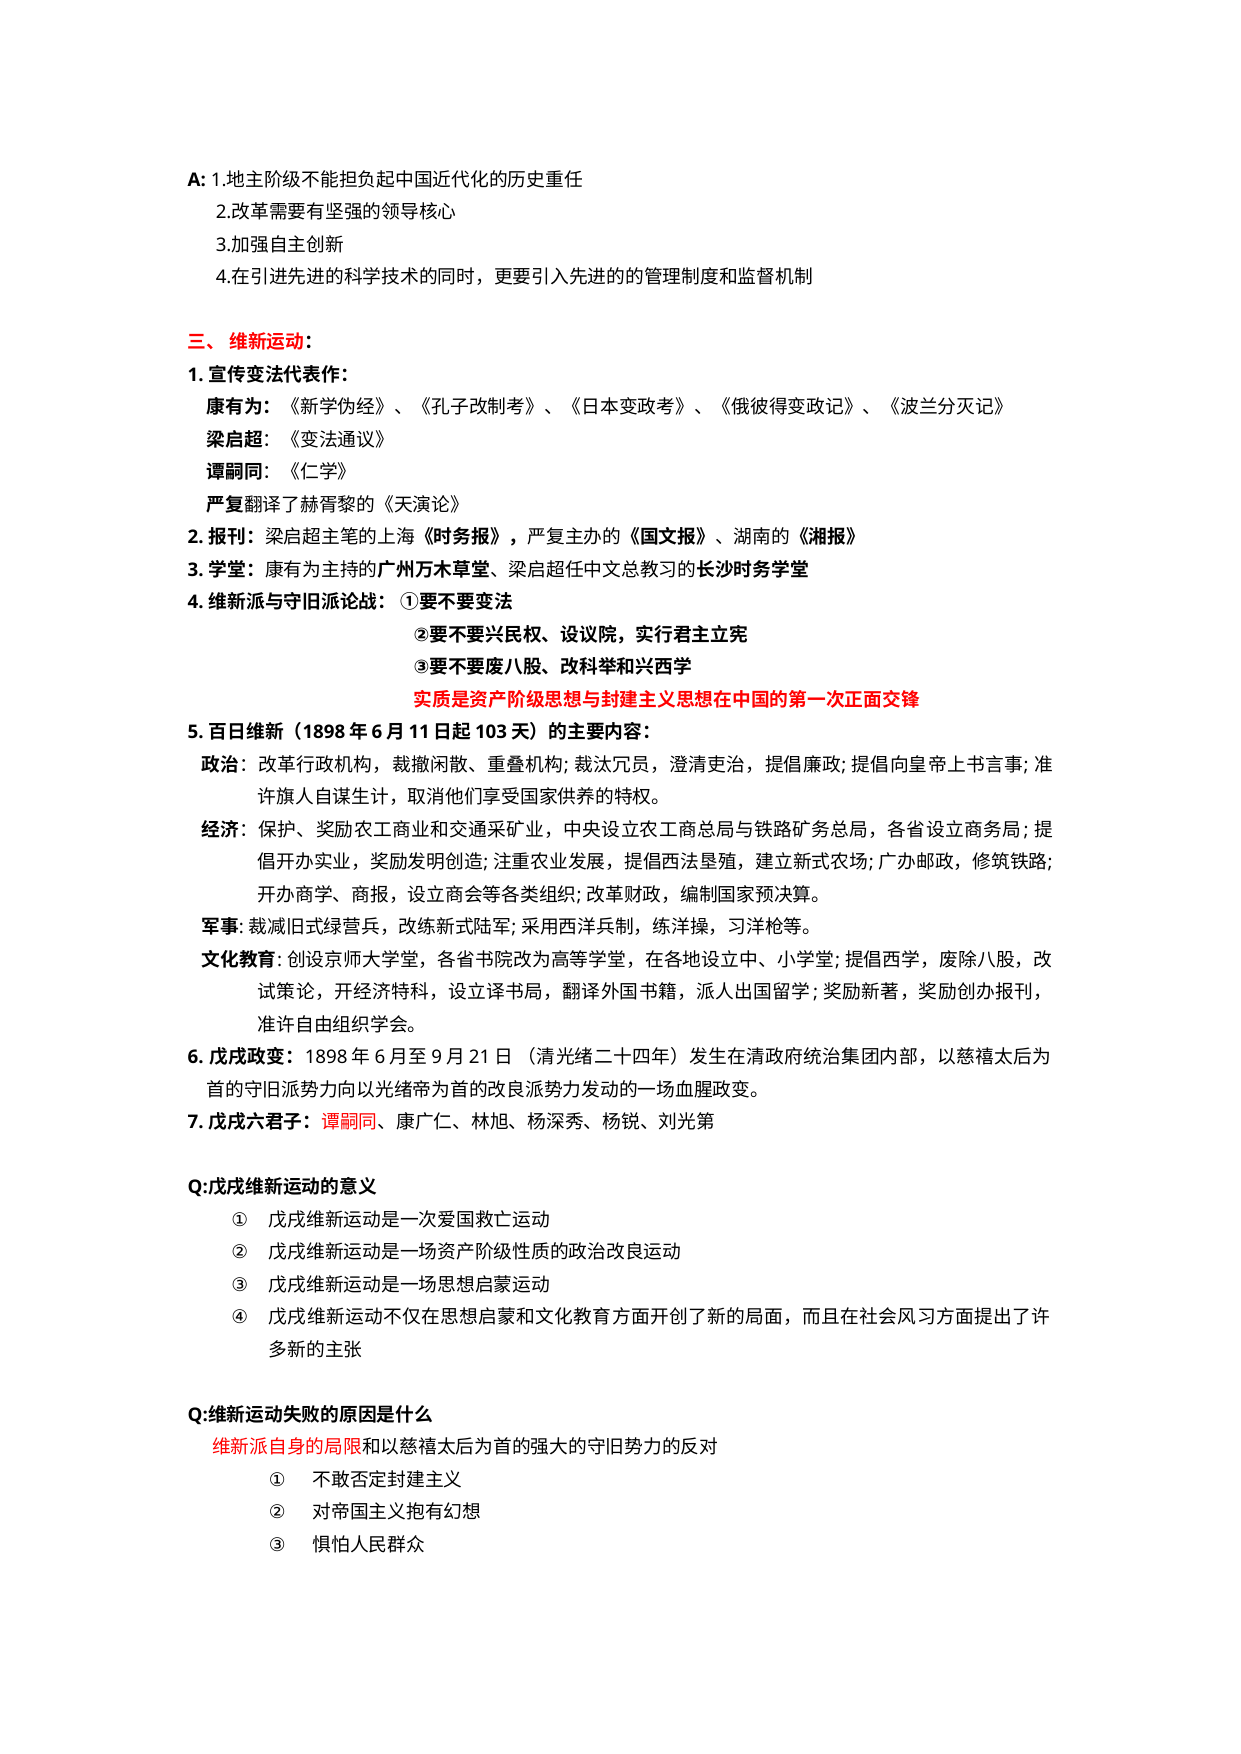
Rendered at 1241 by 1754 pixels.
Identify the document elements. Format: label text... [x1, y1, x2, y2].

text 4. 维新派与守旧派论战： ①要不要变法 [187, 584, 1053, 617]
list 戊戌维新运动不仅在思想启蒙和文化教育方面开创了新的局面，而且在社会风习方面提出了许多新的主张 [231, 1299, 1053, 1364]
text 实质是资产阶级思想与封建主义思想在中国的第一次正面交锋 [187, 682, 1053, 714]
text 5. 百日维新（1898年6月11日起103天）的主要内容： [187, 714, 1053, 747]
text Q:维新运动失败的原因是什么 [187, 1397, 1053, 1429]
text 军事: 裁减旧式绿营兵，改练新式陆军; 采用西洋兵制，练洋操，习洋枪等。 [201, 909, 1053, 942]
text 严复翻译了赫胥黎的《天演论》 [187, 487, 1053, 519]
list 不敢否定封建主义 [269, 1462, 1053, 1494]
list 戊戌维新运动是一场思想启蒙运动 [231, 1267, 1053, 1299]
text 6. 戊戌政变：1898年6月至9月21日 （清光绪二十四年）发生在清政府统治集团内部，以慈禧太后为首的守旧派势力向以光绪帝为首的改良派势力发动的一场血腥政变。 [187, 1039, 1053, 1104]
text 2. 报刊：梁启超主笔的上海《时务报》，严复主办的《国文报》、湖南的《湘报》 [187, 519, 1053, 552]
text 4.在引进先进的科学技术的同时，更要引入先进的的管理制度和监督机制 [187, 259, 1053, 292]
text 维新派自身的局限和以慈禧太后为首的强大的守旧势力的反对 [187, 1429, 1053, 1462]
text 1. 宣传变法代表作： [187, 357, 1053, 389]
text 谭嗣同：《仁学》 [187, 454, 1053, 487]
text 2.改革需要有坚强的领导核心 [187, 194, 1053, 227]
text A: 1.地主阶级不能担负起中国近代化的历史重任 [187, 162, 1053, 194]
text 政治：改革行政机构，裁撤闲散、重叠机构; 裁汰冗员，澄清吏治，提倡廉政; 提倡向皇帝上书言事; 准许旗人自谋生计，取消他们享受国家供养的特权。 [201, 747, 1053, 812]
text 梁启超：《变法通议》 [187, 422, 1053, 454]
text 3.加强自主创新 [187, 227, 1053, 259]
text 康有为：《新学伪经》、《孔子改制考》、《日本变政考》、《俄彼得变政记》、《波兰分灭记》 [187, 389, 1053, 422]
text ③要不要废八股、改科举和兴西学 [187, 649, 1053, 682]
text 文化教育: 创设京师大学堂，各省书院改为高等学堂，在各地设立中、小学堂; 提倡西学，废除八股，改试策论，开经济特科，设立译书局，翻译外国书籍，派人出国留学; 奖励新著，奖励创办报刊，准许自由组织学会。 [201, 942, 1053, 1039]
list 惧怕人民群众 [269, 1527, 1053, 1559]
text 7. 戊戌六君子：谭嗣同、康广仁、林旭、杨深秀、杨锐、刘光第 [187, 1104, 1053, 1137]
text 经济：保护、奖励农工商业和交通采矿业，中央设立农工商总局与铁路矿务总局，各省设立商务局; 提倡开办实业，奖励发明创造; 注重农业发展，提倡西法垦殖，建立新式农场; 广办邮政，修筑铁路; 开办商学、商报，设立商会等各类组织; 改革财政，编制国家预决算。 [201, 812, 1053, 909]
list 戊戌维新运动是一次爱国救亡运动 [231, 1202, 1053, 1234]
text Q:戊戌维新运动的意义 [187, 1169, 1053, 1202]
text 3. 学堂：康有为主持的广州万木草堂、梁启超任中文总教习的长沙时务学堂 [187, 552, 1053, 584]
text 三、 维新运动： [187, 324, 1053, 357]
list 戊戌维新运动是一场资产阶级性质的政治改良运动 [231, 1234, 1053, 1267]
text ②要不要兴民权、设议院，实行君主立宪 [187, 617, 1053, 649]
list 对帝国主义抱有幻想 [269, 1494, 1053, 1527]
